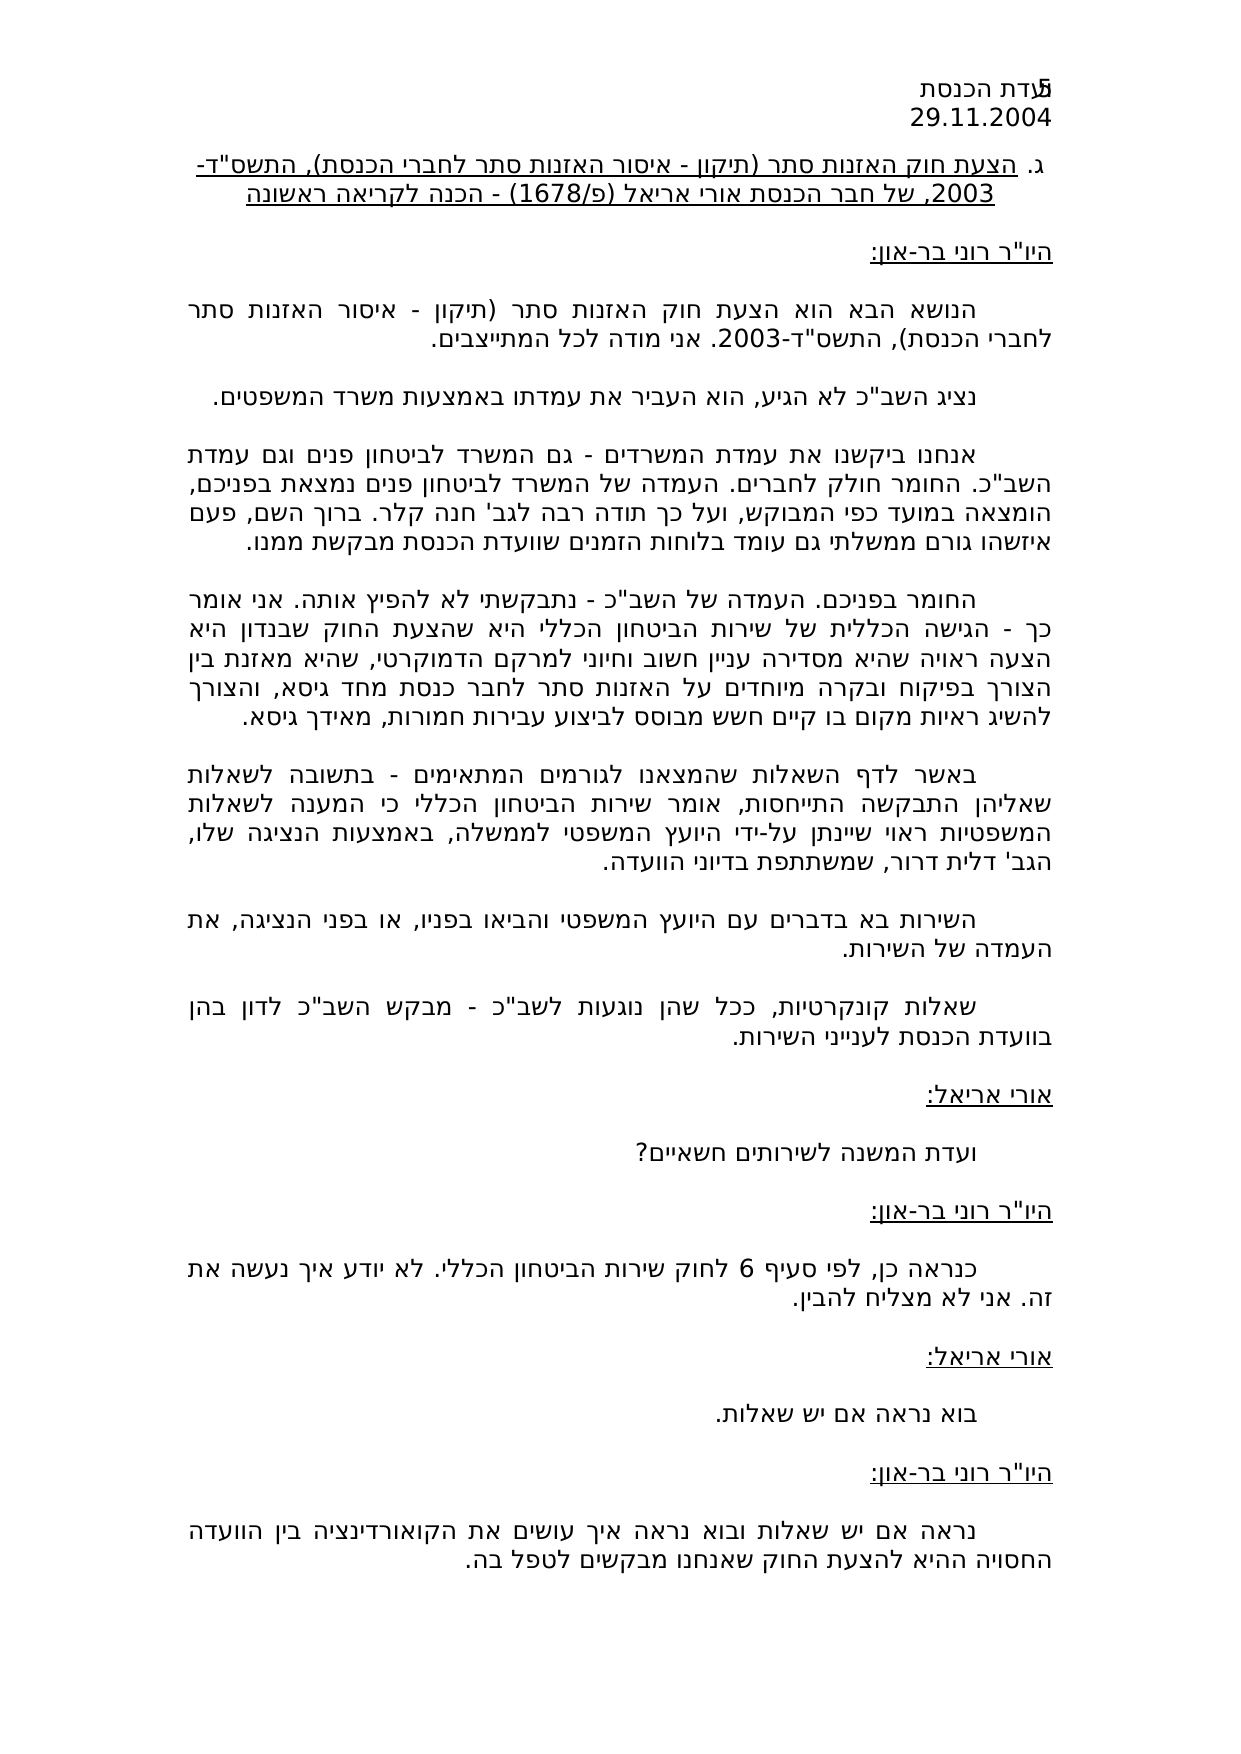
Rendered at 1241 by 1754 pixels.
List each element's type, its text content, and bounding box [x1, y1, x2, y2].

text אנחנו ביקשנו את עמדת המשרדים - גם המשרד לביטחון פנים וגם עמדת השב"כ. החומר חולק לחברים. העמדה של המשרד לביטחון פנים נמצאת בפניכם, הומצאה במועד כפי המבוקש, ועל כך תודה רבה לגב' חנה קלר. ברוך השם, פעם איזשהו גורם ממשלתי גם עומד בלוחות הזמנים שוועדת הכנסת מבקשת ממנו. [187, 440, 1053, 557]
text הנושא הבא הוא הצעת חוק האזנות סתר (תיקון - איסור האזנות סתר לחברי הכנסת), התשס"ד-2003. אני מודה לכל המתייצבים. [187, 295, 1053, 353]
text נציג השב"כ לא הגיע, הוא העביר את עמדתו באמצעות משרד המשפטים. [187, 382, 1053, 411]
text אורי אריאל: [187, 1312, 1053, 1371]
text באשר לדף השאלות שהמצאנו לגורמים המתאימים - בתשובה לשאלות שאליהן התבקשה התייחסות, אומר שירות הביטחון הכללי כי המענה לשאלות המשפטיות ראוי שיינתן על-ידי היועץ המשפטי לממשלה, באמצעות הנציגה שלו, הגב' דלית דרור, שמשתתפת בדיוני הוועדה. [187, 760, 1053, 877]
text כנראה כן, לפי סעיף 6 לחוק שירות הביטחון הכללי. לא יודע איך נעשה את זה. אני לא מצליח להבין. [187, 1254, 1053, 1312]
text שאלות קונקרטיות, ככל שהן נוגעות לשב"כ - מבקש השב"כ לדון בהן בוועדת הכנסת לענייני השירות. [187, 992, 1053, 1051]
text החומר בפניכם. העמדה של השב"כ - נתבקשתי לא להפיץ אותה. אני אומר כך - הגישה הכללית של שירות הביטחון הכללי היא שהצעת החוק שבנדון היא הצעה ראויה שהיא מסדירה עניין חשוב וחיוני למרקם הדמוקרטי, שהיא מאזנת בין הצורך בפיקוח ובקרה מיוחדים על האזנות סתר לחבר כנסת מחד גיסא, והצורך להשיג ראיות מקום בו קיים חשש מבוסס לביצוע עבירות חמורות, מאידך גיסא. [187, 585, 1053, 731]
text ועדת המשנה לשירותים חשאיים? [187, 1138, 1053, 1167]
text היו"ר רוני בר-און: [187, 237, 1053, 266]
text ג. הצעת חוק האזנות סתר (תיקון - איסור האזנות סתר לחברי הכנסת), התשס"ד-2003, של חבר הכנסת אורי אריאל (פ/1678) - הכנה לקריאה ראשונה [187, 150, 1053, 208]
text בוא נראה אם יש שאלות. [187, 1399, 1053, 1429]
text נראה אם יש שאלות ובוא נראה איך עושים את הקואורדינציה בין הוועדה החסויה ההיא להצעת החוק שאנחנו מבקשים לטפל בה. [187, 1516, 1053, 1574]
text אורי אריאל: [187, 1051, 1053, 1109]
text השירות בא בדברים עם היועץ המשפטי והביאו בפניו, או בפני הנציגה, את העמדה של השירות. [187, 905, 1053, 964]
text היו"ר רוני בר-און: [187, 1167, 1053, 1225]
text היו"ר רוני בר-און: [187, 1429, 1053, 1487]
